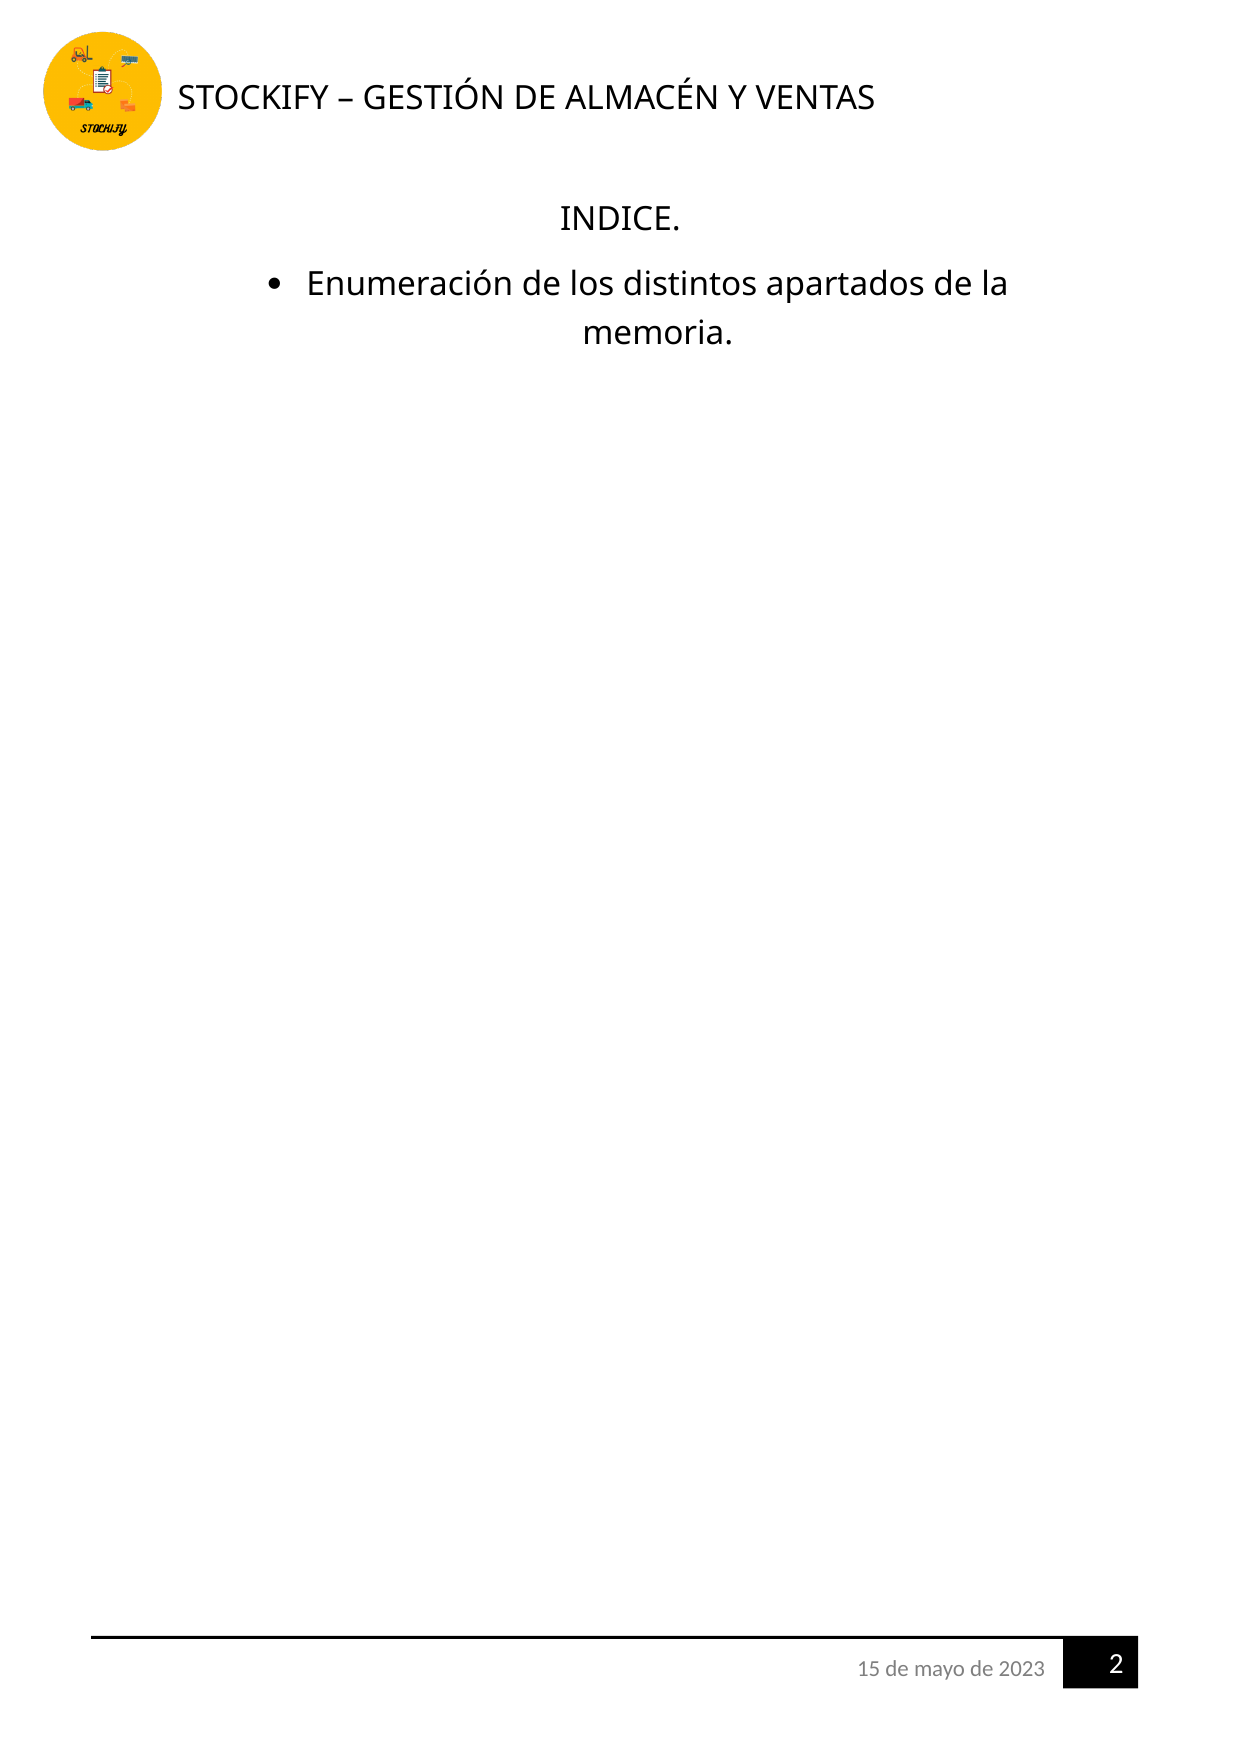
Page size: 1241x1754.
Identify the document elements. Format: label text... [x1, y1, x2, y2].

picture [0, 21, 227, 161]
list Enumeración de los distintos apartados de la memoria. [215, 260, 1063, 354]
text INDICE. [177, 194, 1063, 240]
picture [218, 88, 227, 107]
